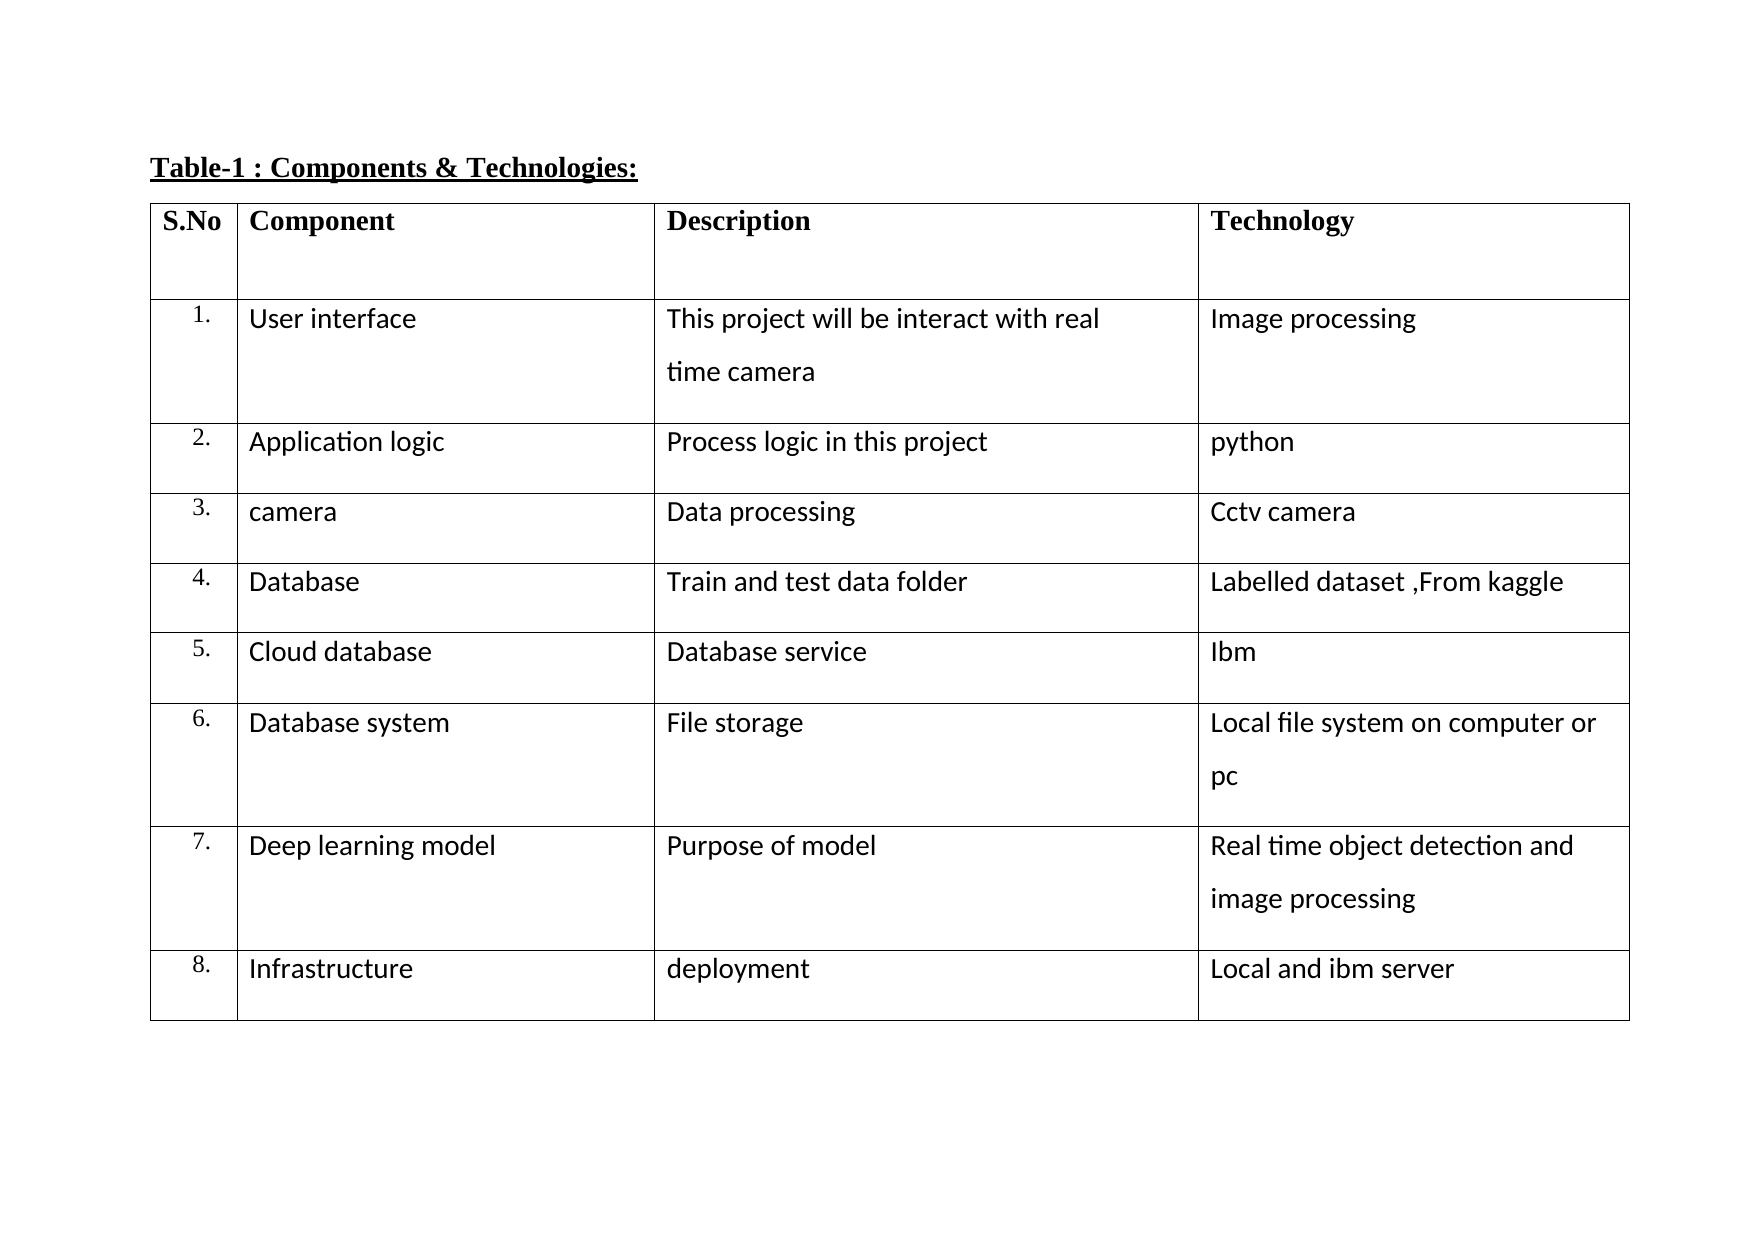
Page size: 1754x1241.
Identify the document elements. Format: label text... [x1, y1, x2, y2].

table_cell 4. [151, 564, 237, 632]
table_cell 6. [151, 704, 237, 826]
table_header Description [655, 204, 1198, 299]
table_cell 3. [151, 494, 237, 562]
table_header Technology [1199, 204, 1629, 299]
table_cell Labelled dataset ,From kaggle [1199, 564, 1629, 632]
table_header S.No [151, 204, 237, 299]
table_cell File storage [655, 704, 1198, 826]
table_cell python [1199, 424, 1629, 492]
table_cell Data processing [655, 494, 1198, 562]
table_header Component [238, 204, 654, 299]
table_cell Database service [655, 633, 1198, 703]
table_cell Ibm [1199, 633, 1629, 703]
table_cell Cctv camera [1199, 494, 1629, 562]
table_cell Purpose of model [655, 827, 1198, 949]
table_cell Train and test data folder [655, 564, 1198, 632]
table_cell Infrastructure [238, 951, 654, 1019]
table_cell Application logic [238, 424, 654, 492]
table_cell 8. [151, 951, 237, 1019]
table_cell Image processing [1199, 300, 1629, 422]
table_cell This project will be interact with real time camera [655, 300, 1198, 422]
table_cell Real time object detection and image processing [1199, 827, 1629, 949]
table_cell camera [238, 494, 654, 562]
table_cell Cloud database [238, 633, 654, 703]
table_cell Deep learning model [238, 827, 654, 949]
table_cell 2. [151, 424, 237, 492]
text Table-1 : Components & Technologies: [150, 150, 1641, 183]
table_cell Local and ibm server [1199, 951, 1629, 1019]
table_cell 5. [151, 633, 237, 703]
table_cell Local file system on computer or pc [1199, 704, 1629, 826]
table_cell deployment [655, 951, 1198, 1019]
table_cell Database system [238, 704, 654, 826]
table_cell 7. [151, 827, 237, 949]
table_cell Database [238, 564, 654, 632]
table_cell User interface [238, 300, 654, 422]
table_cell 1. [151, 300, 237, 422]
table_cell Process logic in this project [655, 424, 1198, 492]
